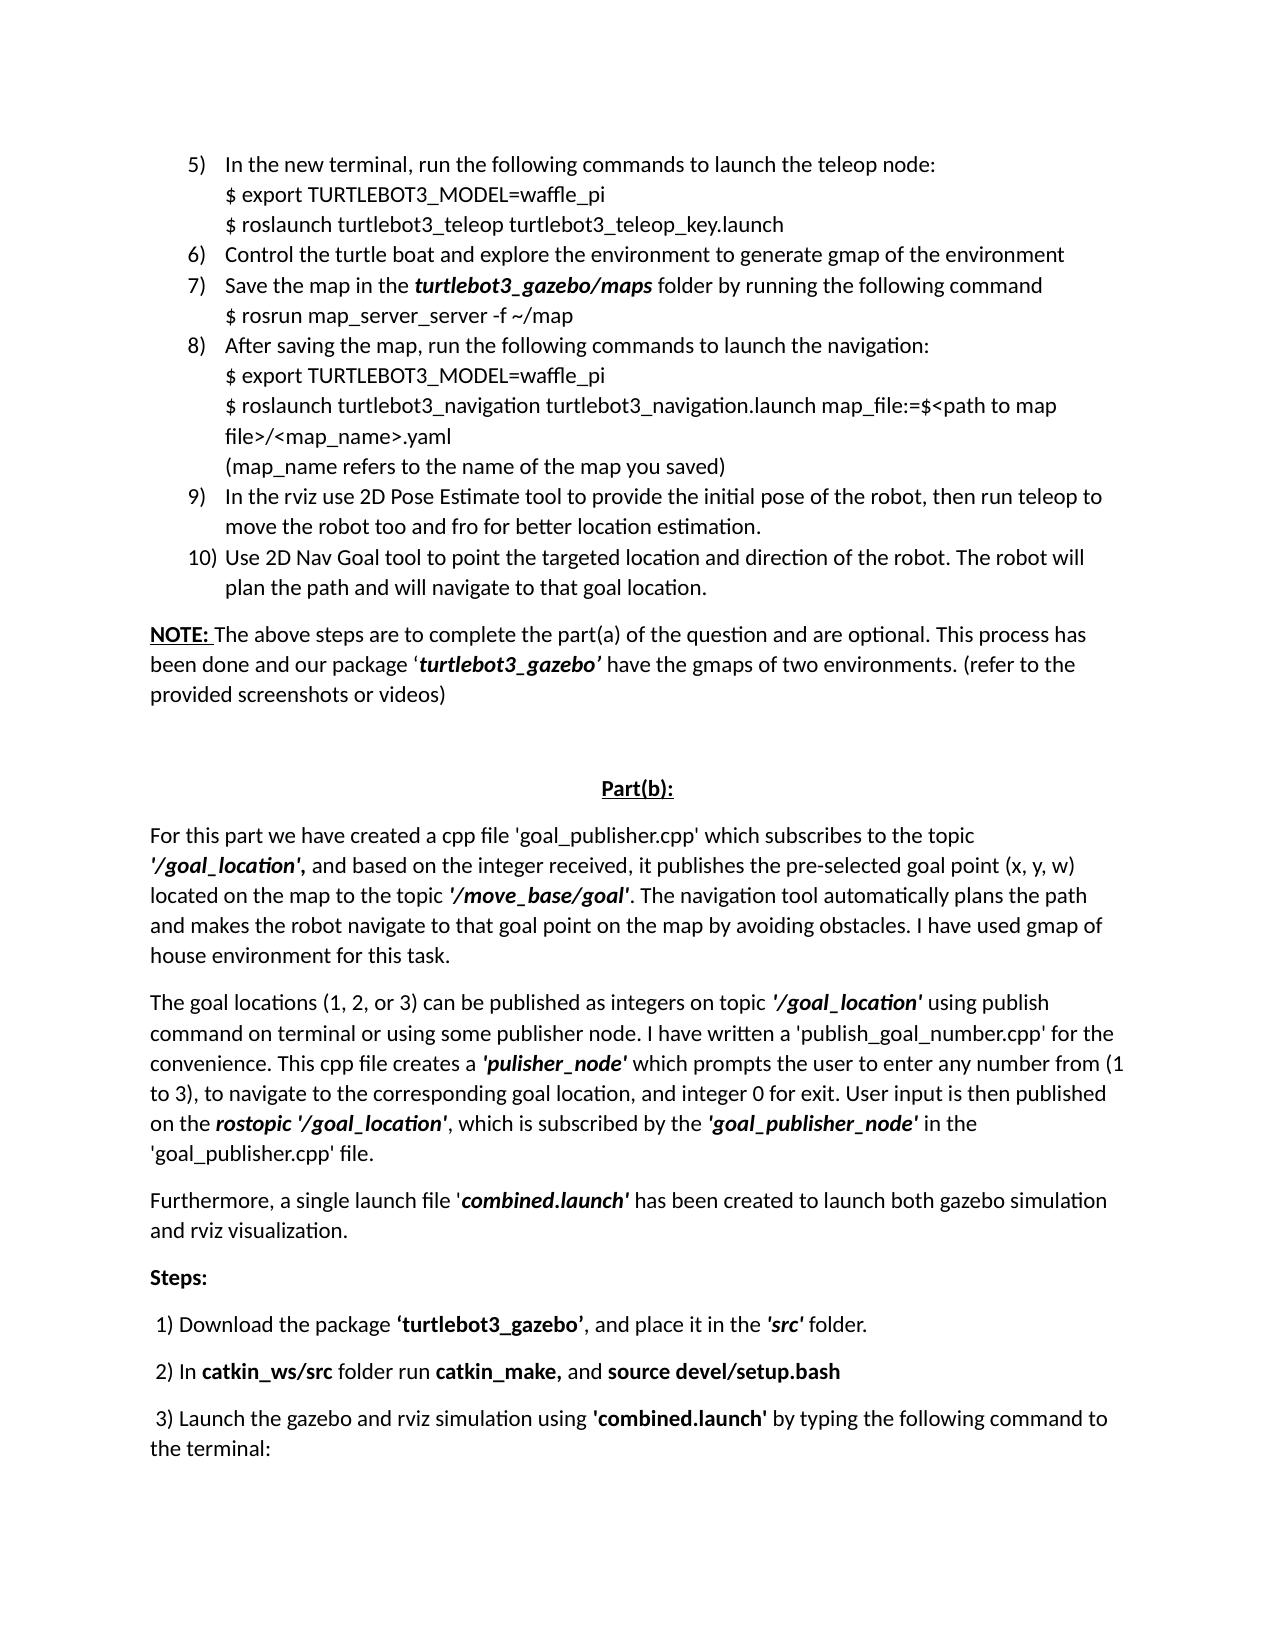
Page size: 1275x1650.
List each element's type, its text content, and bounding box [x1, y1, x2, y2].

list $ roslaunch turtlebot3_navigation turtlebot3_navigation.launch map_file:=$<path to map file>/<map_name>.yaml [225, 392, 1125, 450]
text Furthermore, a single launch file 'combined.launch' has been created to launch both gazebo simulation and rviz visualization. [150, 1186, 1125, 1245]
text 3) Launch the gazebo and rviz simulation using 'combined.launch' by typing the following command to the terminal: [150, 1404, 1125, 1462]
list $ export TURTLEBOT3_MODEL=waffle_pi [225, 361, 1125, 389]
list In the rviz use 2D Pose Estimate tool to provide the initial pose of the robot, then run teleop to move the robot too and fro for better location estimation. [187, 482, 1125, 541]
list $ roslaunch turtlebot3_teleop turtlebot3_teleop_key.launch [225, 210, 1125, 238]
text 2) In catkin_ws/src folder run catkin_make, and source devel/setup.bash [150, 1357, 1125, 1385]
list In the new terminal, run the following commands to launch the teleop node: [187, 150, 1125, 178]
list After saving the map, run the following commands to launch the navigation: [187, 331, 1125, 359]
list (map_name refers to the name of the map you saved) [225, 452, 1125, 480]
list $ export TURTLEBOT3_MODEL=waffle_pi [225, 180, 1125, 208]
text 1) Download the package ‘turtlebot3_gazebo’, and place it in the 'src' folder. [150, 1310, 1125, 1338]
text For this part we have created a cpp file 'goal_publisher.cpp' which subscribes to the topic '/goal_location', and based on the integer received, it publishes the pre-selected goal point (x, y, w) located on the map to the topic '/move_base/goal'. The navigation tool automatically plans the path and makes the robot navigate to that goal point on the map by avoiding obstacles. I have used gmap of house environment for this task. [150, 821, 1125, 970]
text NOTE: The above steps are to complete the part(a) of the question and are optional. This process has been done and our package ‘turtlebot3_gazebo’ have the gmaps of two environments. (refer to the provided screenshots or videos) [150, 620, 1125, 708]
text Part(b): [150, 774, 1125, 802]
list Save the map in the turtlebot3_gazebo/maps folder by running the following command [187, 271, 1125, 299]
text Steps: [150, 1263, 1125, 1292]
list Use 2D Nav Goal tool to point the targeted location and direction of the robot. The robot will plan the path and will navigate to that goal location. [187, 543, 1125, 601]
list $ rosrun map_server_server -f ~/map [225, 301, 1125, 329]
list Control the turtle boat and explore the environment to generate gmap of the environment [187, 241, 1125, 269]
text The goal locations (1, 2, or 3) can be published as integers on topic '/goal_location' using publish command on terminal or using some publisher node. I have written a 'publish_goal_number.cpp' for the convenience. This cpp file creates a 'pulisher_node' which prompts the user to enter any number from (1 to 3), to navigate to the corresponding goal location, and integer 0 for exit. User input is then published on the rostopic '/goal_location', which is subscribed by the 'goal_publisher_node' in the 'goal_publisher.cpp' file. [150, 988, 1125, 1168]
